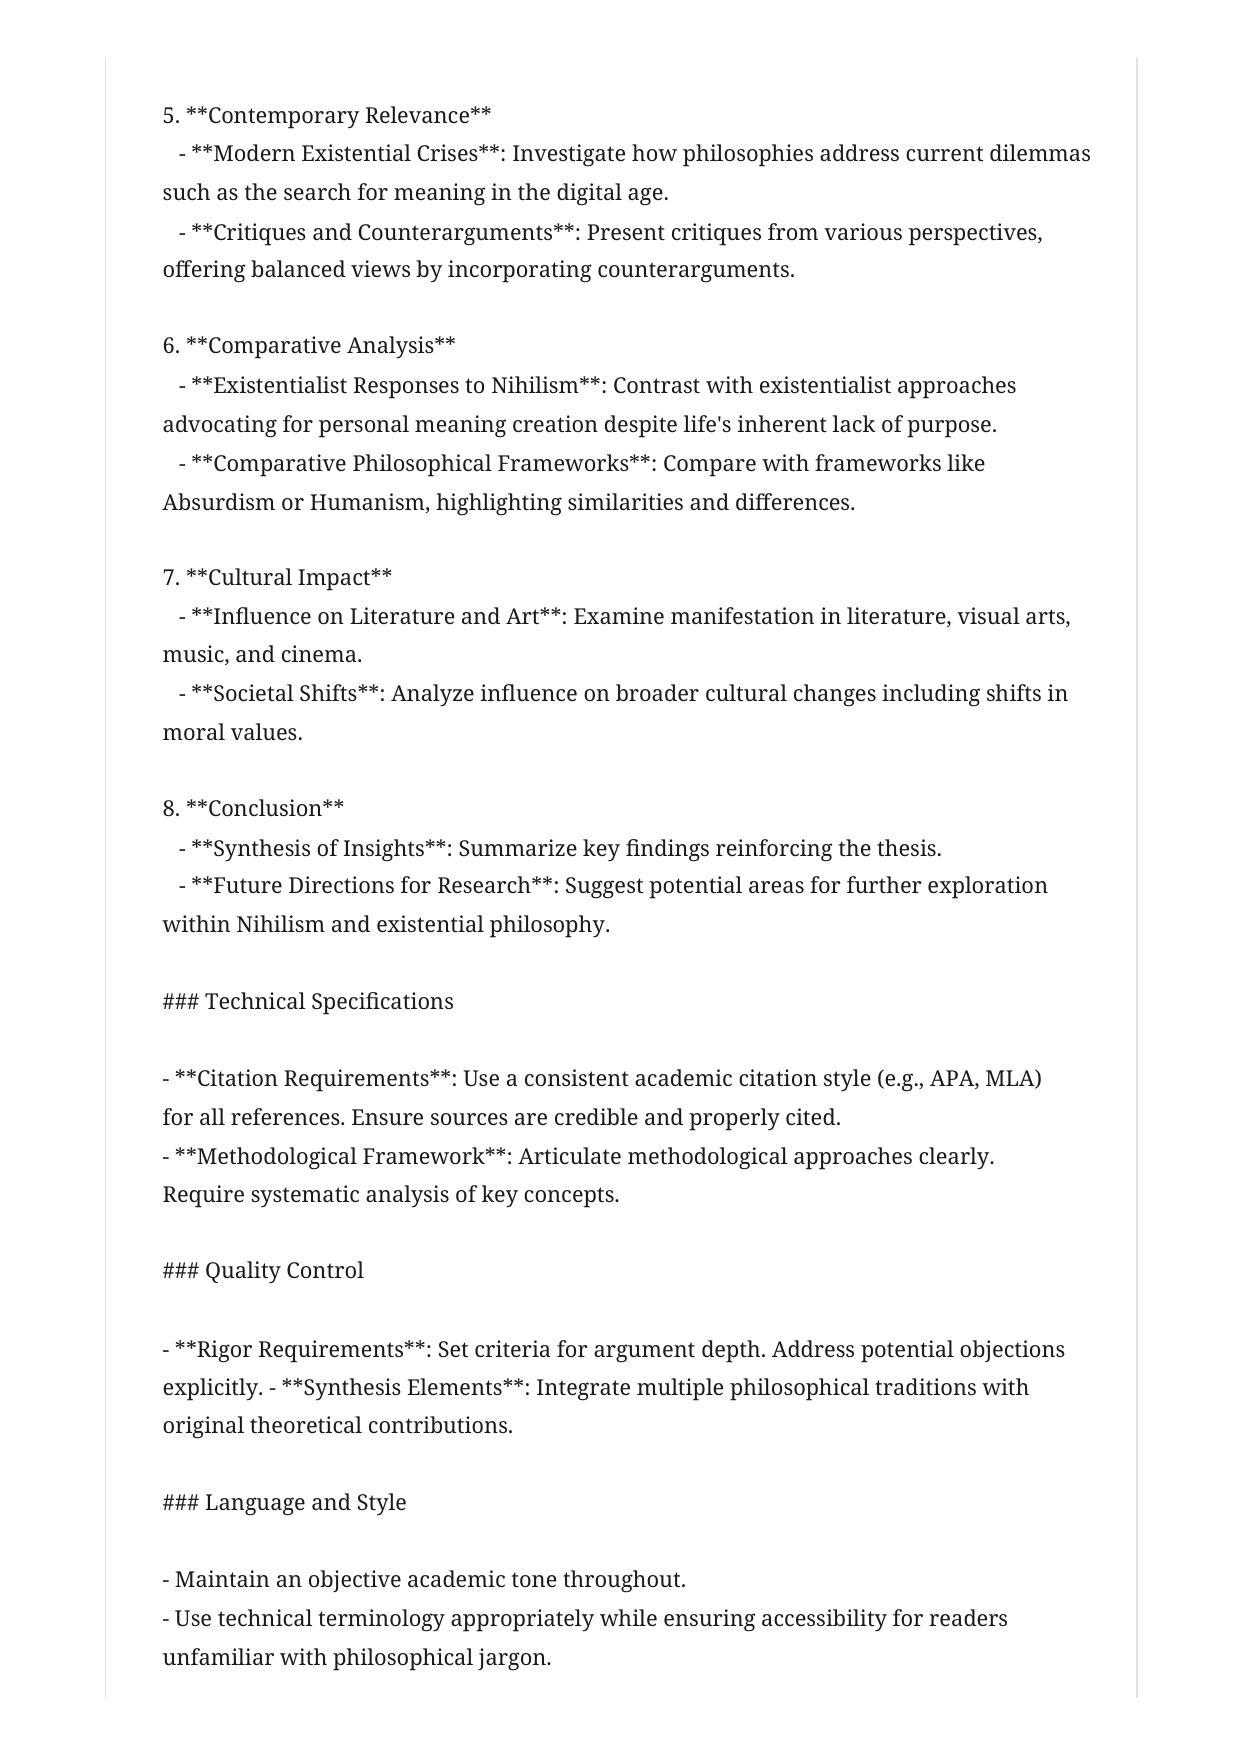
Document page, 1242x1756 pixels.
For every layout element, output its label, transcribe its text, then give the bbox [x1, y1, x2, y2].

text 7. **Cultural Impact** [162, 562, 1155, 592]
text 5. **Contemporary Relevance** [162, 100, 1155, 130]
text - **Rigor Requirements**: Set criteria for argument depth. Address potential objections explicitly. - **Synthesis Elements**: Integrate multiple philosophical traditions with original theoretical contributions. [162, 1334, 1104, 1440]
text - **Future Directions for Research**: Suggest potential areas for further exploration within Nihilism and existential philosophy. [162, 870, 1053, 939]
text ### Language and Style [162, 1487, 1155, 1517]
text - **Critiques and Counterarguments**: Present critiques from various perspectives, oﬀering balanced views by incorporating counterarguments. [162, 216, 1067, 284]
text - Use technical terminology appropriately while ensuring accessibility for readers unfamiliar with philosophical jargon. [162, 1603, 1063, 1672]
text ### Quality Control [162, 1255, 1155, 1285]
text - **Modern Existential Crises**: Investigate how philosophies address current dilemmas such as the search for meaning in the digital age. [162, 138, 1109, 207]
text - **Existentialist Responses to Nihilism**: Contrast with existentialist approaches advocating for personal meaning creation despite life's inherent lack of purpose. [162, 370, 1077, 438]
text ### Technical Speciﬁcations [162, 986, 1155, 1016]
text - Maintain an objective academic tone throughout. [162, 1564, 1155, 1594]
text - **Societal Shifts**: Analyze inﬂuence on broader cultural changes including shifts in moral values. [162, 678, 1070, 746]
text - **Inﬂuence on Literature and Art**: Examine manifestation in literature, visual arts, music, and cinema. [162, 601, 1071, 668]
text - **Synthesis of Insights**: Summarize key ﬁndings reinforcing the thesis. [179, 832, 1155, 862]
text - **Citation Requirements**: Use a consistent academic citation style (e.g., APA, MLA) for all references. Ensure sources are credible and properly cited. [162, 1063, 1057, 1132]
text 8. **Conclusion** [162, 793, 1155, 823]
text - **Comparative Philosophical Frameworks**: Compare with frameworks like Absurdism or Humanism, highlighting similarities and diﬀerences. [162, 448, 1074, 516]
text 6. **Comparative Analysis** [162, 331, 1155, 360]
text - **Methodological Framework**: Articulate methodological approaches clearly. Require systematic analysis of key concepts. [162, 1141, 1021, 1208]
